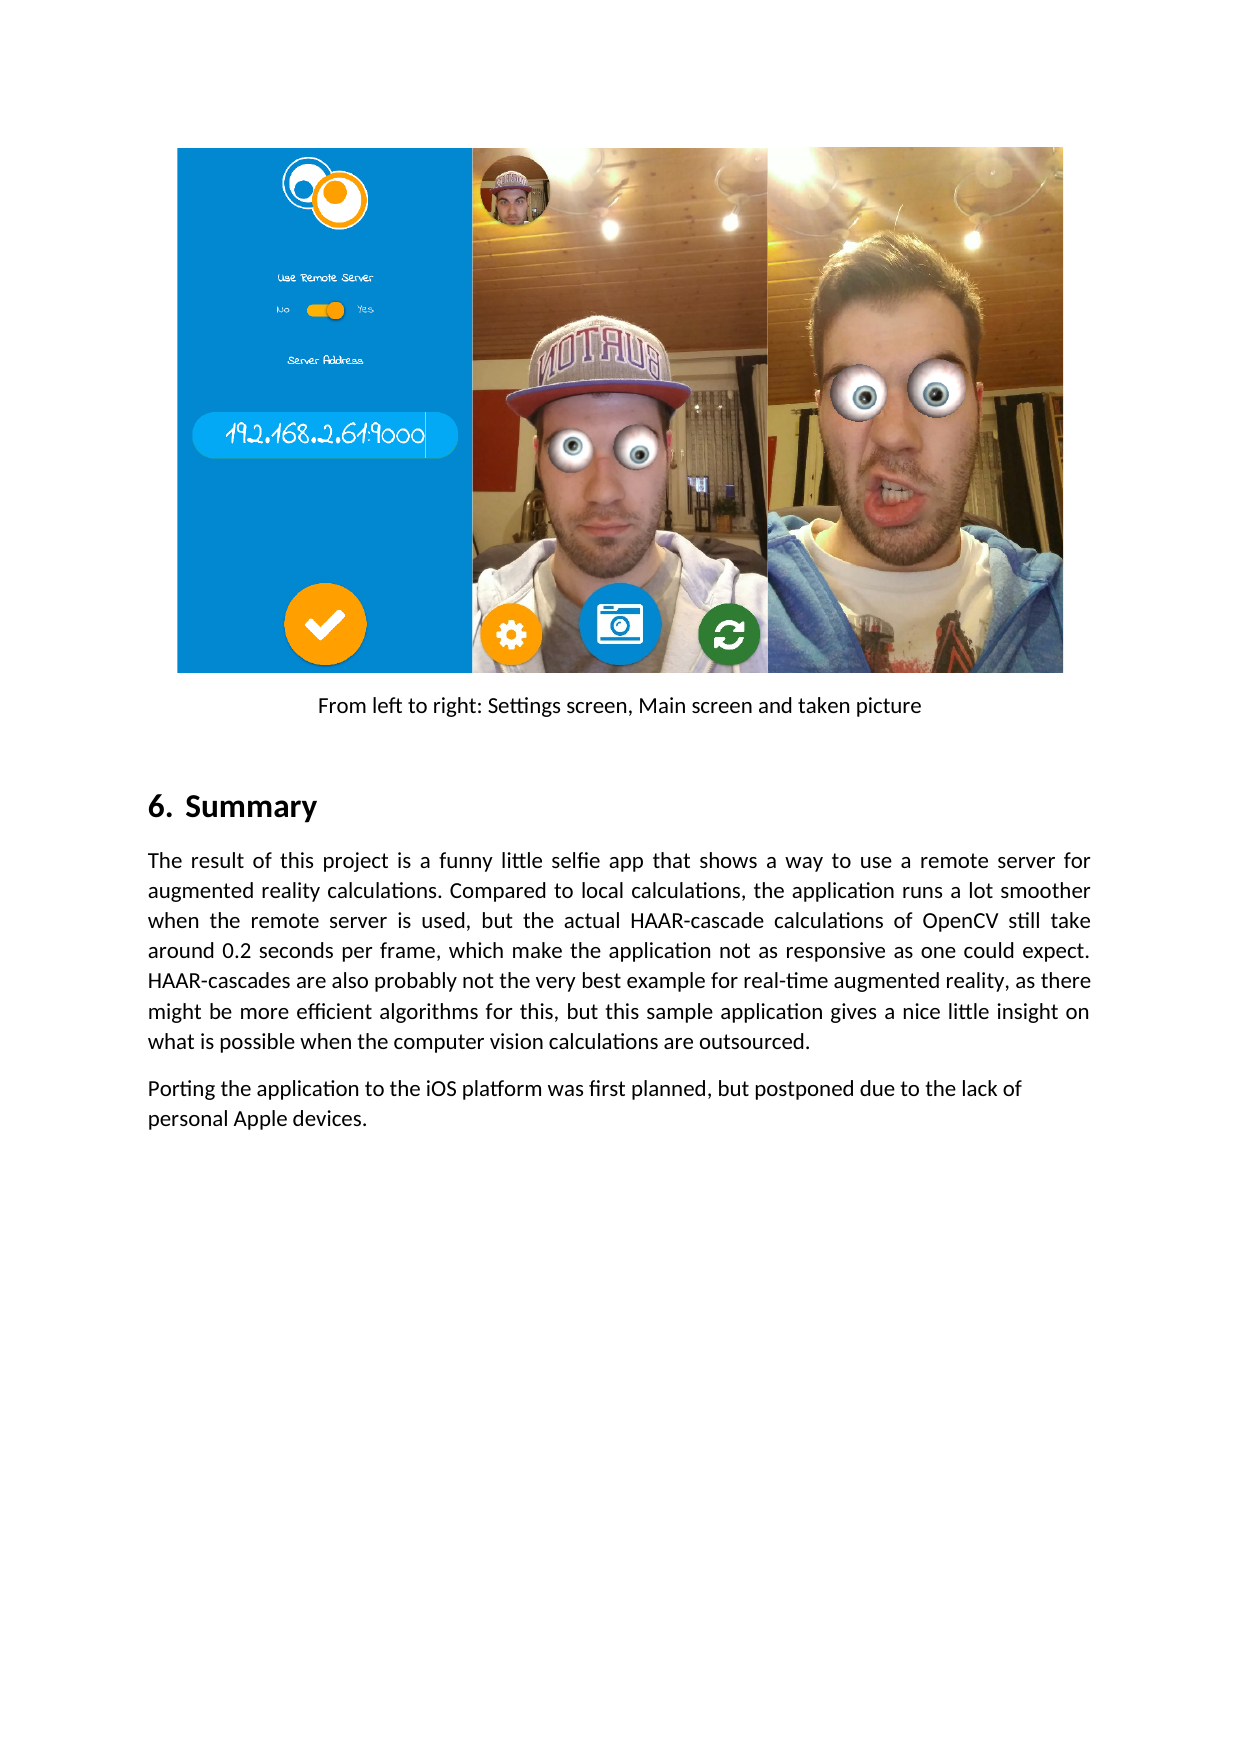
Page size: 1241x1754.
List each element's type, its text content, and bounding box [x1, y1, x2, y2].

text Porting the application to the iOS platform was first planned, but postponed due to the lack of personal Apple devices. [148, 1074, 1093, 1132]
text The result of this project is a funny little selfie app that shows a way to use a remote server for augmented reality calculations. Compared to local calculations, the application runs a lot smoother when the remote server is used, but the actual HAAR-cascade calculations of OpenCV still take around 0.2 seconds per frame, which make the application not as responsive as one could expect. HAAR-cascades are also probably not the very best example for real-time augmented reality, as there might be more efficient algorithms for this, but this sample application gives a nice little insight on what is possible when the computer vision calculations are outsourced. [148, 846, 1093, 1055]
picture [177, 147, 1064, 673]
text From left to right: Settings screen, Main screen and taken picture [148, 691, 1093, 719]
list Summary [148, 785, 1093, 826]
